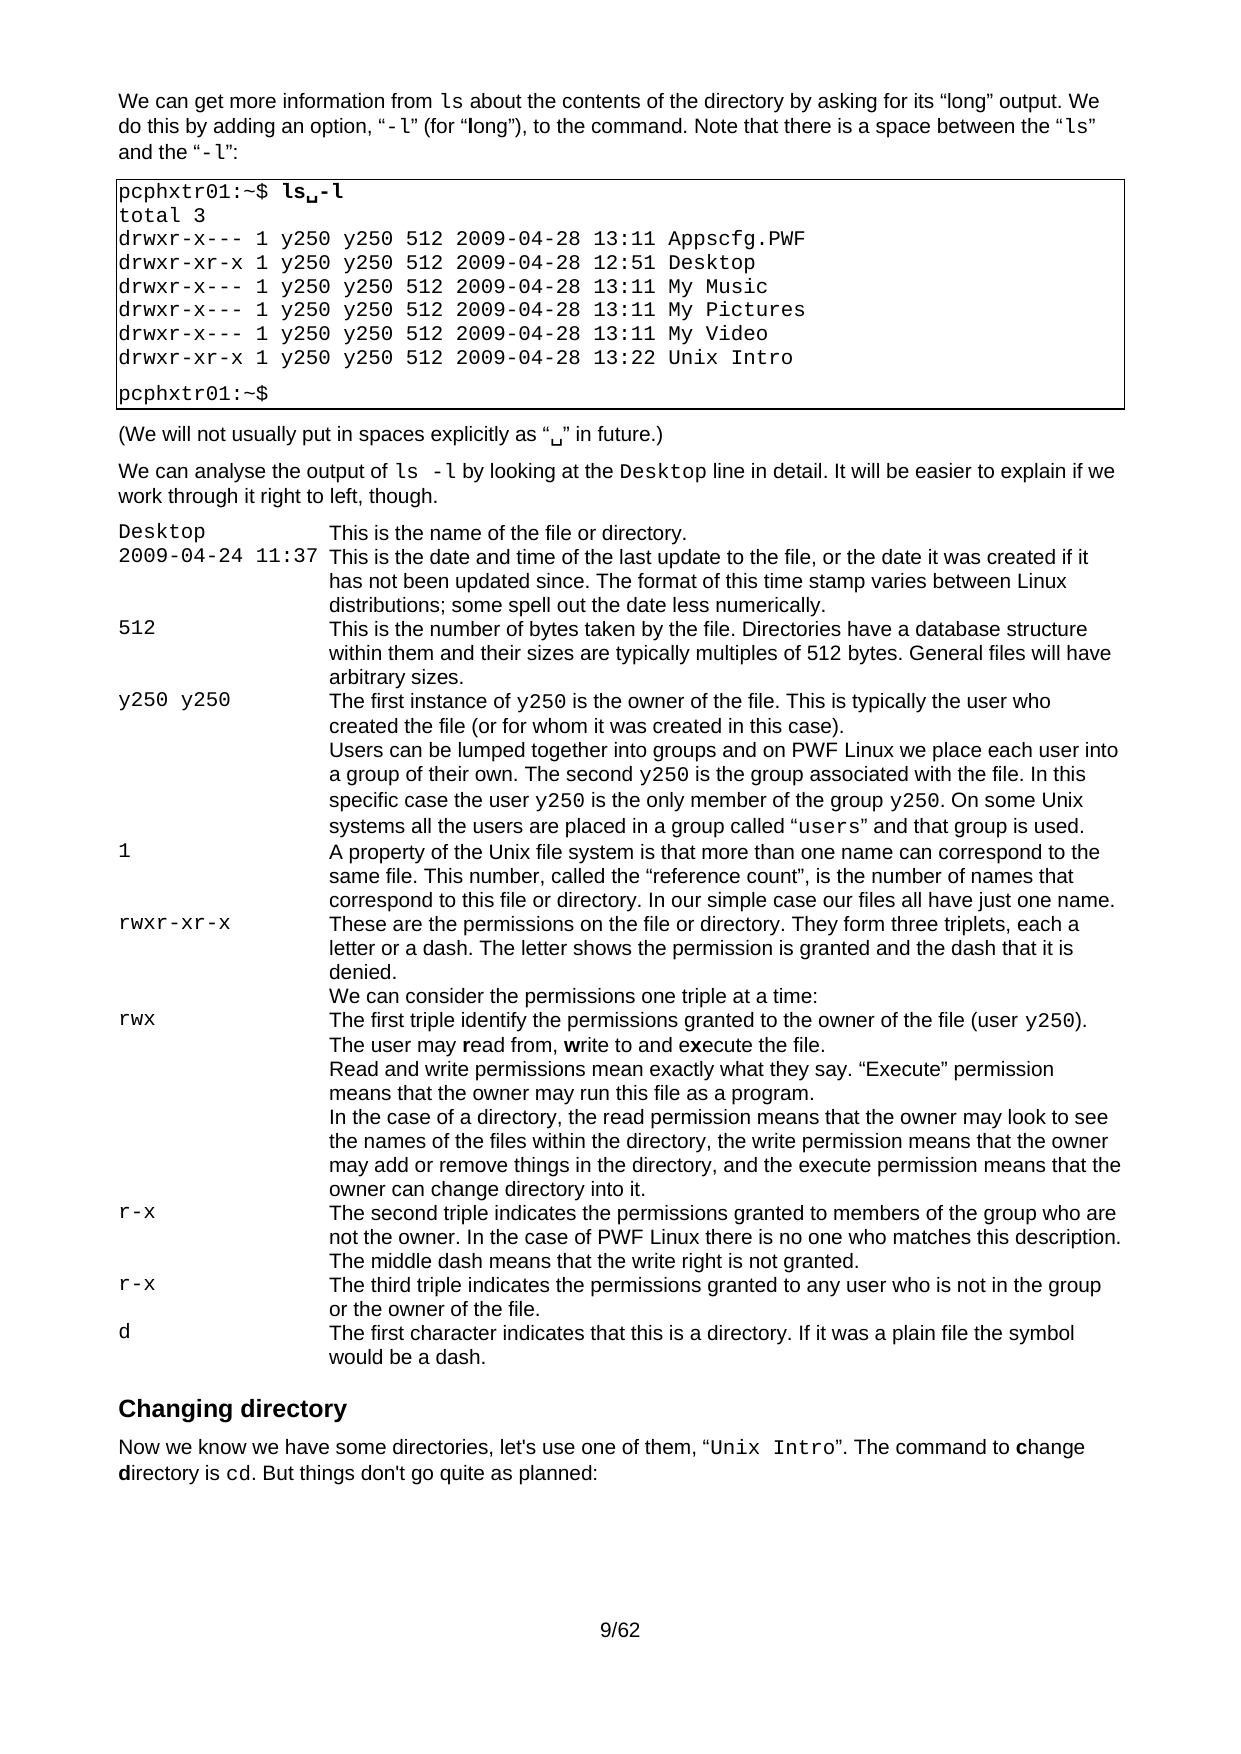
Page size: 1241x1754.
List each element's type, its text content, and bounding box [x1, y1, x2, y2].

table_cell r-x [118, 1201, 329, 1273]
text (We will not usually put in spaces explicitly as “␣” in future.) [118, 422, 1122, 446]
table_cell r-x [118, 1273, 329, 1321]
table_cell The second triple indicates the permissions granted to members of the group who are not the owner. In the case of PWF Linux there is no one who matches this description. The middle dash means that the write right is not granted. [329, 1201, 1122, 1273]
table_cell d [118, 1321, 329, 1369]
text We can analyse the output of ls -l by looking at the Desktop line in detail. It will be easier to explain if we work through it right to left, though. [118, 458, 1122, 508]
text pcphxtr01:~$ ls␣-l total 3 drwxr-x--- 1 y250 y250 512 2009-04-28 13:11 Appscfg.PWF drwxr-xr-x 1 y250 y250 512 2009-04-28 12:51 Desktop drwxr-x--- 1 y250 y250 512 2009-04-28 13:11 My Music drwxr-x--- 1 y250 y250 512 2009-04-28 13:11 My Pictures drwxr-x--- 1 y250 y250 512 2009-04-28 13:11 My Video drwxr-xr-x 1 y250 y250 512 2009-04-28 13:22 Unix Intro [117, 180, 1124, 370]
table_header This is the name of the file or directory. [329, 521, 1122, 545]
text Now we know we have some directories, let's use one of them, “Unix Intro”. The command to change directory is cd. But things don't go quite as planned: [118, 1435, 1122, 1487]
table_cell 512 [118, 617, 329, 688]
table_cell The first triple identify the permissions granted to the owner of the file (user y250). The user may read from, write to and execute the file. Read and write permissions mean exactly what they say. “Execute” permission means that the owner may run this file as a program. In the case of a directory, the read permission means that the owner may look to see the names of the files within the directory, the write permission means that the owner may add or remove things in the directory, and the execute permission means that the owner can change directory into it. [329, 1008, 1122, 1201]
table_cell rwx [118, 1008, 329, 1201]
table_cell rwxr-xr-x [118, 912, 329, 1007]
table_cell This is the number of bytes taken by the file. Directories have a database structure within them and their sizes are typically multiples of 512 bytes. General files will have arbitrary sizes. [329, 617, 1122, 688]
text pcphxtr01:~$ [117, 380, 1124, 408]
table_cell 1 [118, 840, 329, 912]
table_cell This is the date and time of the last update to the file, or the date it was created if it has not been updated since. The format of this time stamp varies between Linux distributions; some spell out the date less numerically. [329, 545, 1122, 617]
table_cell A property of the Unix file system is that more than one name can correspond to the same file. This number, called the “reference count”, is the number of names that correspond to this file or directory. In our simple case our files all have just one name. [329, 840, 1122, 912]
table_cell The first instance of y250 is the owner of the file. This is typically the user who created the file (or for whom it was created in this case). Users can be lumped together into groups and on PWF Linux we place each user into a group of their own. The second y250 is the group associated with the file. In this specific case the user y250 is the only member of the group y250. On some Unix systems all the users are placed in a group called “users” and that group is used. [329, 689, 1122, 840]
table_cell The first character indicates that this is a directory. If it was a plain file the symbol would be a dash. [329, 1321, 1122, 1369]
table_cell These are the permissions on the file or directory. They form three triplets, each a letter or a dash. The letter shows the permission is granted and the dash that it is denied. We can consider the permissions one triple at a time: [329, 912, 1122, 1007]
table_cell 2009-04-24 11:37 [118, 545, 329, 617]
table_header Desktop [118, 521, 329, 545]
table_cell The third triple indicates the permissions granted to any user who is not in the group or the owner of the file. [329, 1273, 1122, 1321]
table_cell y250 y250 [118, 689, 329, 840]
subtitle Changing directory [118, 1394, 1122, 1422]
text We can get more information from ls about the contents of the directory by asking for its “long” output. We do this by adding an option, “-l” (for “long”), to the command. Note that there is a space between the “ls” and the “-l”: [118, 88, 1122, 166]
